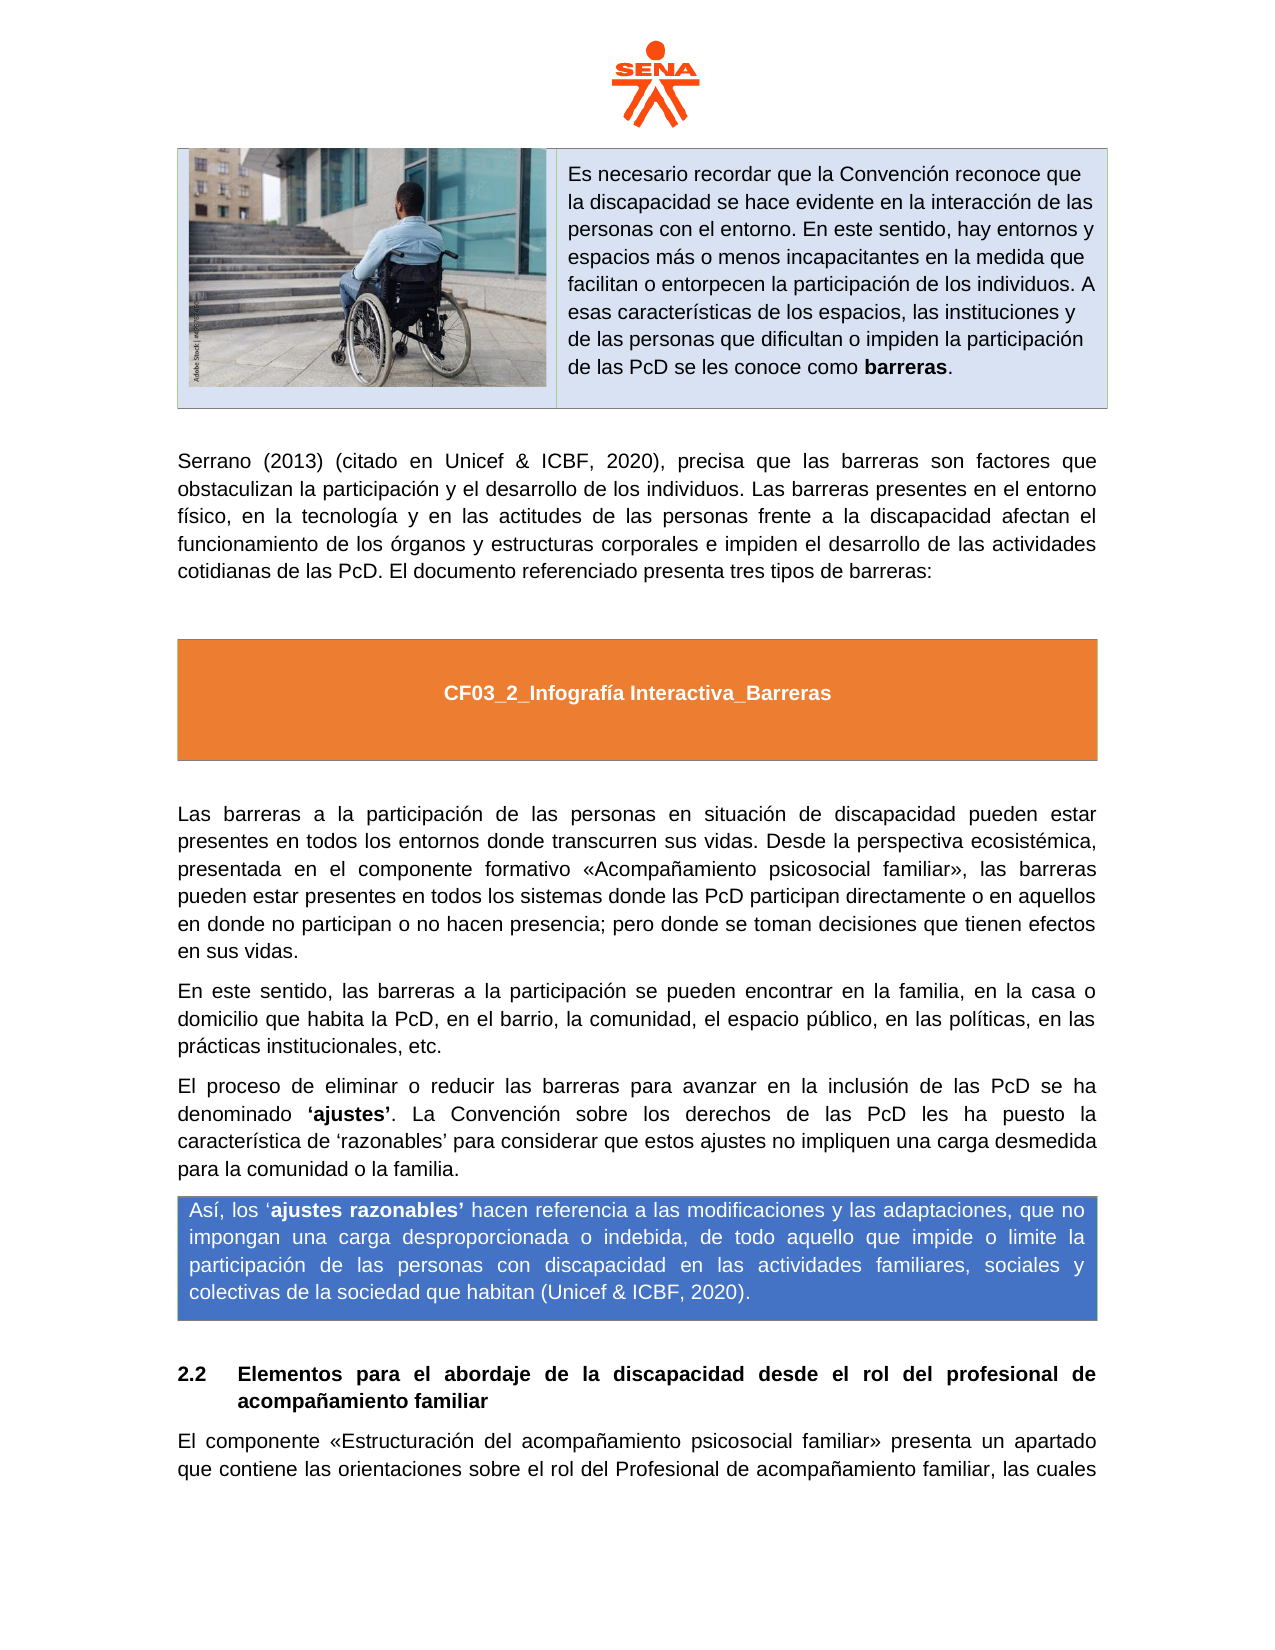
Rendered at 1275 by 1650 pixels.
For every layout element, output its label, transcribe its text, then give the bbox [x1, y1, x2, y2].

list Elementos para el abordaje de la discapacidad desde el rol del profesional de acompañamiento familiar [177, 1361, 1098, 1413]
text Serrano (2013) (citado en Unicef & ICBF, 2020), precisa que las barreras son factores que obstaculizan la participación y el desarrollo de los individuos. Las barreras presentes en el entorno físico, en la tecnología y en las actitudes de las personas frente a la discapacidad afectan el funcionamiento de los órganos y estructuras corporales e impiden el desarrollo de las actividades cotidianas de las PcD. El documento referenciado presenta tres tipos de barreras: [177, 449, 1098, 583]
text En este sentido, las barreras a la participación se pueden encontrar en la familia, en la casa o domicilio que habita la PcD, en el barrio, la comunidad, el espacio público, en las políticas, en las prácticas institucionales, etc. [177, 979, 1098, 1058]
picture [188, 148, 547, 387]
table_header [178, 149, 556, 408]
picture [602, 37, 706, 132]
table_header Así, los ‘ajustes razonables’ hacen referencia a las modificaciones y las adaptaciones, que no impongan una carga desproporcionada o indebida, de todo aquello que impide o limite la participación de las personas con discapacidad en las actividades familiares, sociales y colectivas de la sociedad que habitan (Unicef & ICBF, 2020). [178, 1198, 1097, 1320]
text Las barreras a la participación de las personas en situación de discapacidad pueden estar presentes en todos los entornos donde transcurren sus vidas. Desde la perspectiva ecosistémica, presentada en el componente formativo «Acompañamiento psicosocial familiar», las barreras pueden estar presentes en todos los sistemas donde las PcD participan directamente o en aquellos en donde no participan o no hacen presencia; pero donde se toman decisiones que tienen efectos en sus vidas. [177, 801, 1098, 963]
table_header CF03_2_Infografía Interactiva_Barreras [178, 640, 1097, 760]
table_header Es necesario recordar que la Convención reconoce que la discapacidad se hace evidente en la interacción de las personas con el entorno. En este sentido, hay entornos y espacios más o menos incapacitantes en la medida que facilitan o entorpecen la participación de los individuos. A esas características de los espacios, las instituciones y de las personas que dificultan o impiden la participación de las PcD se les conoce como barreras. [557, 149, 1107, 408]
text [177, 1429, 1098, 1480]
text El proceso de eliminar o reducir las barreras para avanzar en la inclusión de las PcD se ha denominado ‘ajustes’. La Convención sobre los derechos de las PcD les ha puesto la característica de ‘razonables’ para considerar que estos ajustes no impliquen una carga desmedida para la comunidad o la familia. [177, 1074, 1098, 1180]
